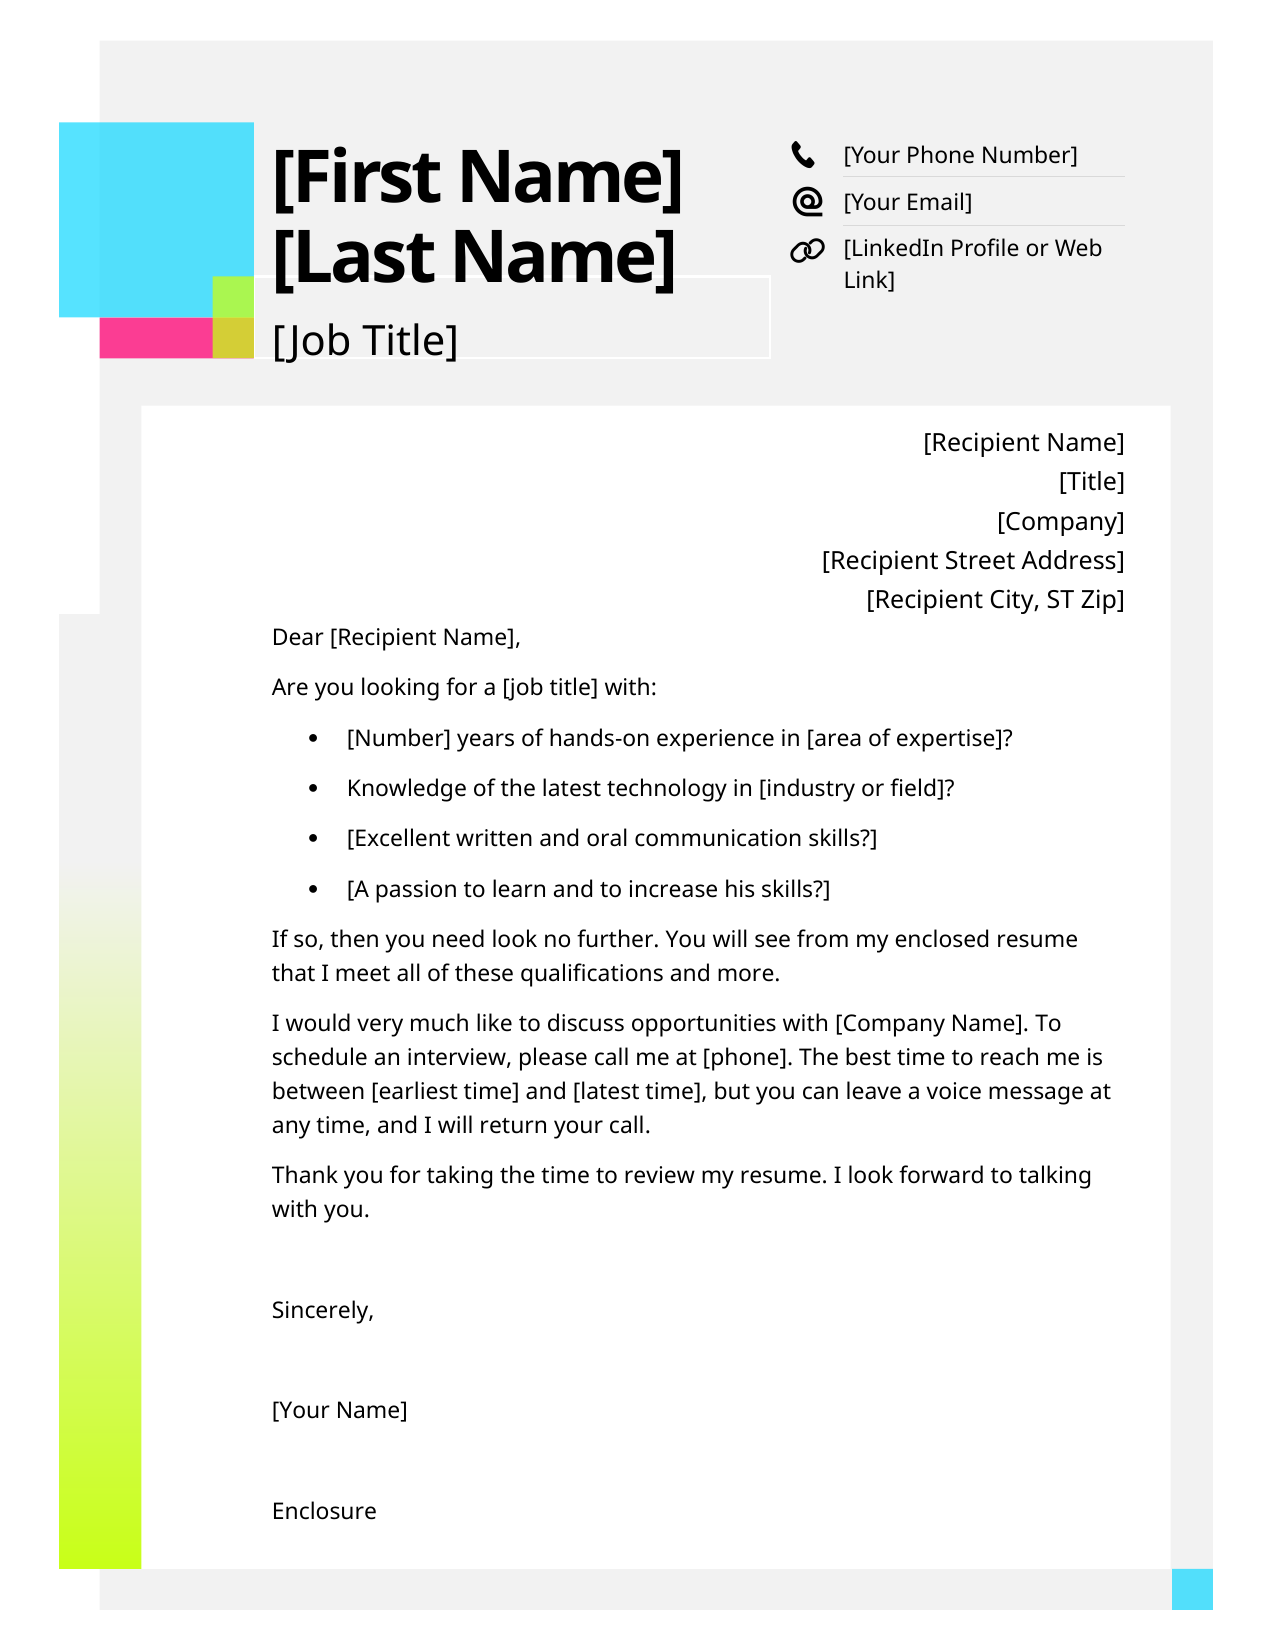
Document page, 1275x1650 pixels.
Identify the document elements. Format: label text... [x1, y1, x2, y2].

table_cell [789, 225, 843, 425]
picture [789, 139, 817, 171]
table_cell [789, 176, 843, 225]
picture [789, 183, 826, 220]
table_header [272, 80, 789, 425]
table_cell [843, 177, 1125, 225]
table_header [843, 80, 1125, 176]
text Dear , [272, 621, 1125, 652]
picture [789, 232, 826, 269]
table_cell [843, 226, 1125, 425]
table_header [789, 80, 843, 176]
